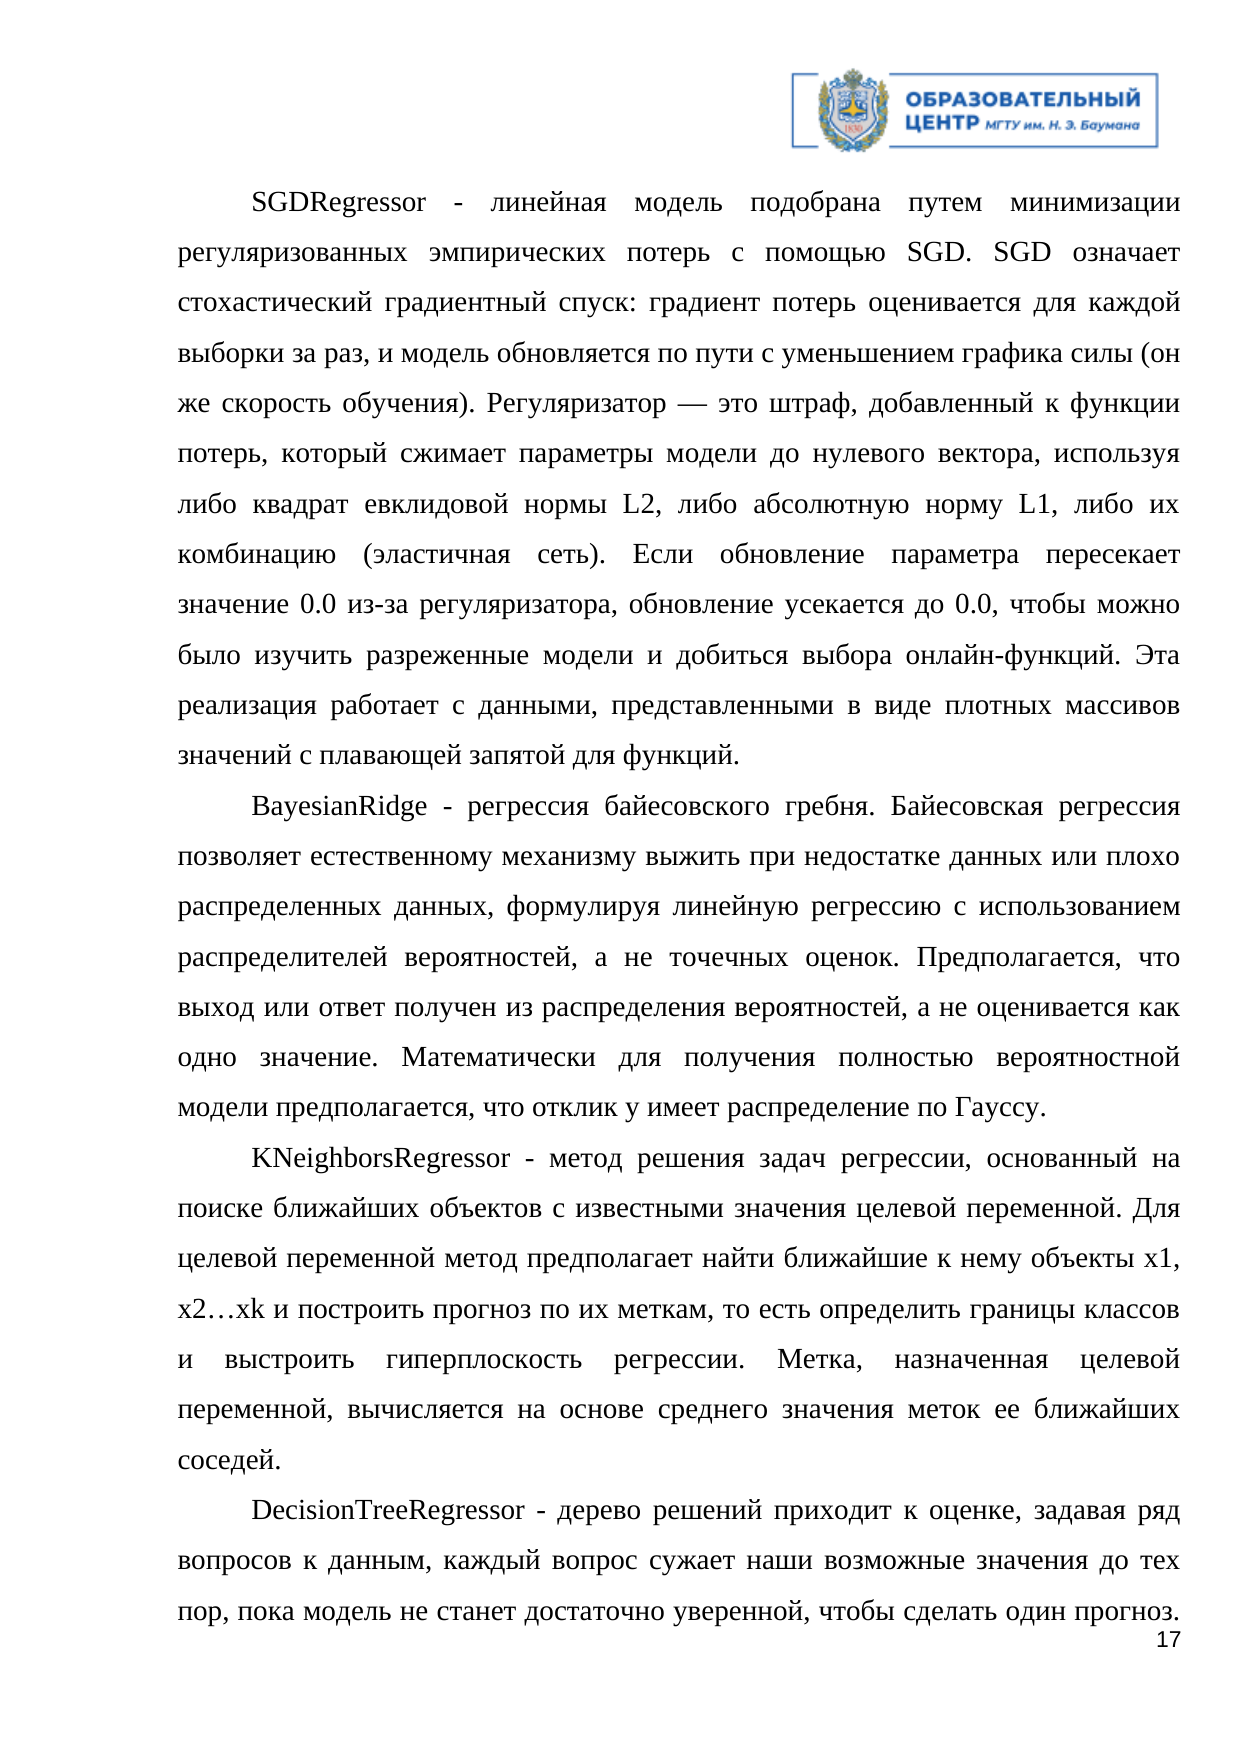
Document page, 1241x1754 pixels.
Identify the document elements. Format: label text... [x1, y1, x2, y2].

text SGDRegressor - линейная модель подобрана путем минимизации регуляризованных эмпирических потерь с помощью SGD. SGD означает стохастический градиентный спуск: градиент потерь оценивается для каждой выборки за раз, и модель обновляется по пути с уменьшением графика силы (он же скорость обучения). Регуляризатор — это штраф, добавленный к функции потерь, который сжимает параметры модели до нулевого вектора, используя либо квадрат евклидовой нормы L2, либо абсолютную норму L1, либо их комбинацию (эластичная сеть). Если обновление параметра пересекает значение 0.0 из-за регуляризатора, обновление усекается до 0.0, чтобы можно было изучить разреженные модели и добиться выбора онлайн-функций. Эта реализация работает с данными, представленными в виде плотных массивов значений с плавающей запятой для функций. [177, 118, 1181, 771]
text BayesianRidge - регрессия байесовского гребня. Байесовская регрессия позволяет естественному механизму выжить при недостатке данных или плохо распределенных данных, формулируя линейную регрессию с использованием распределителей вероятностей, а не точечных оценок. Предполагается, что выход или ответ получен из распределения вероятностей, а не оценивается как одно значение. Математически для получения полностью вероятностной модели предполагается, что отклик y имеет распределение по Гауссу. [177, 788, 1181, 1123]
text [177, 1492, 1181, 1626]
text KNeighborsRegressor - метод решения задач регрессии, основанный на поиске ближайших объектов с известными значения целевой переменной. Для целевой переменной метод предполагает найти ближайшие к нему объекты x1, x2…xk и построить прогноз по их меткам, то есть определить границы классов и выстроить гиперплоскость регресcии. Метка, назначенная целевой переменной, вычисляется на основе среднего значения меток ее ближайших соседей. [177, 1140, 1181, 1475]
picture [761, 45, 1209, 168]
